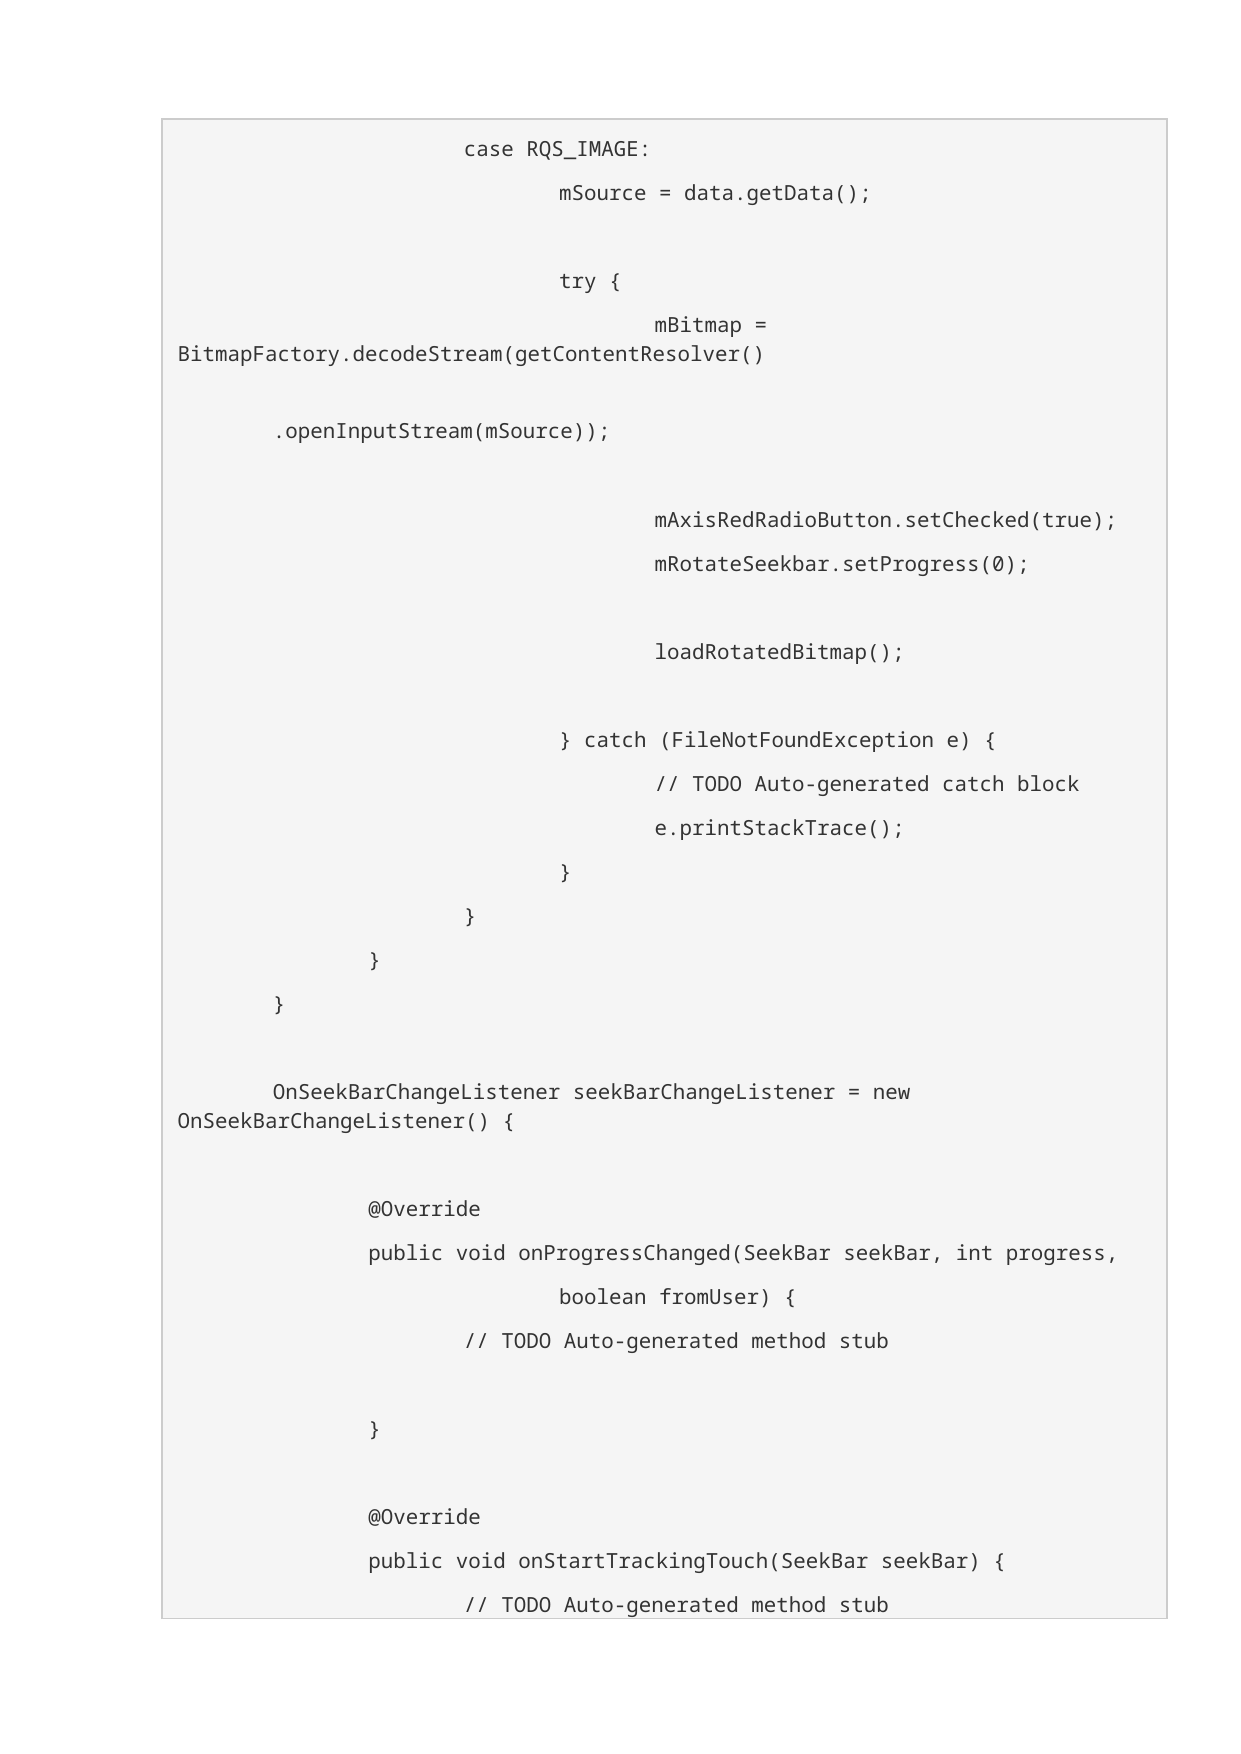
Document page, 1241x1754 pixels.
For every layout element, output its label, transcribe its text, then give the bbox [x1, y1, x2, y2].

text OnSeekBarChangeListener seekBarChangeListener = new OnSeekBarChangeListener() { [163, 1061, 1166, 1134]
text try { [163, 250, 1166, 294]
text mBitmap = BitmapFactory.decodeStream(getContentResolver() [163, 294, 1166, 367]
text // TODO Auto-generated method stub [163, 1310, 1166, 1354]
text @Override [163, 1178, 1166, 1222]
text loadRotatedBitmap(); [163, 621, 1166, 665]
text mRotateSeekbar.setProgress(0); [163, 533, 1166, 577]
text } [163, 885, 1166, 929]
text // TODO Auto-generated catch block [163, 753, 1166, 797]
text mAxisRedRadioButton.setChecked(true); [163, 488, 1166, 533]
text } [163, 929, 1166, 973]
text e.printStackTrace(); [163, 797, 1166, 841]
text @Override [163, 1486, 1166, 1530]
text mSource = data.getData(); [163, 162, 1166, 206]
text public void onProgressChanged(SeekBar seekBar, int progress, [163, 1222, 1166, 1266]
text } [163, 973, 1166, 1017]
text .openInputStream(mSource)); [163, 367, 1166, 444]
text public void onStartTrackingTouch(SeekBar seekBar) { [163, 1530, 1166, 1574]
text } [163, 841, 1166, 885]
text case RQS_IMAGE: [163, 120, 1166, 162]
text } catch (FileNotFoundException e) { [163, 709, 1166, 753]
text } [163, 1398, 1166, 1442]
text // TODO Auto-generated method stub [163, 1574, 1166, 1618]
text boolean fromUser) { [163, 1266, 1166, 1310]
